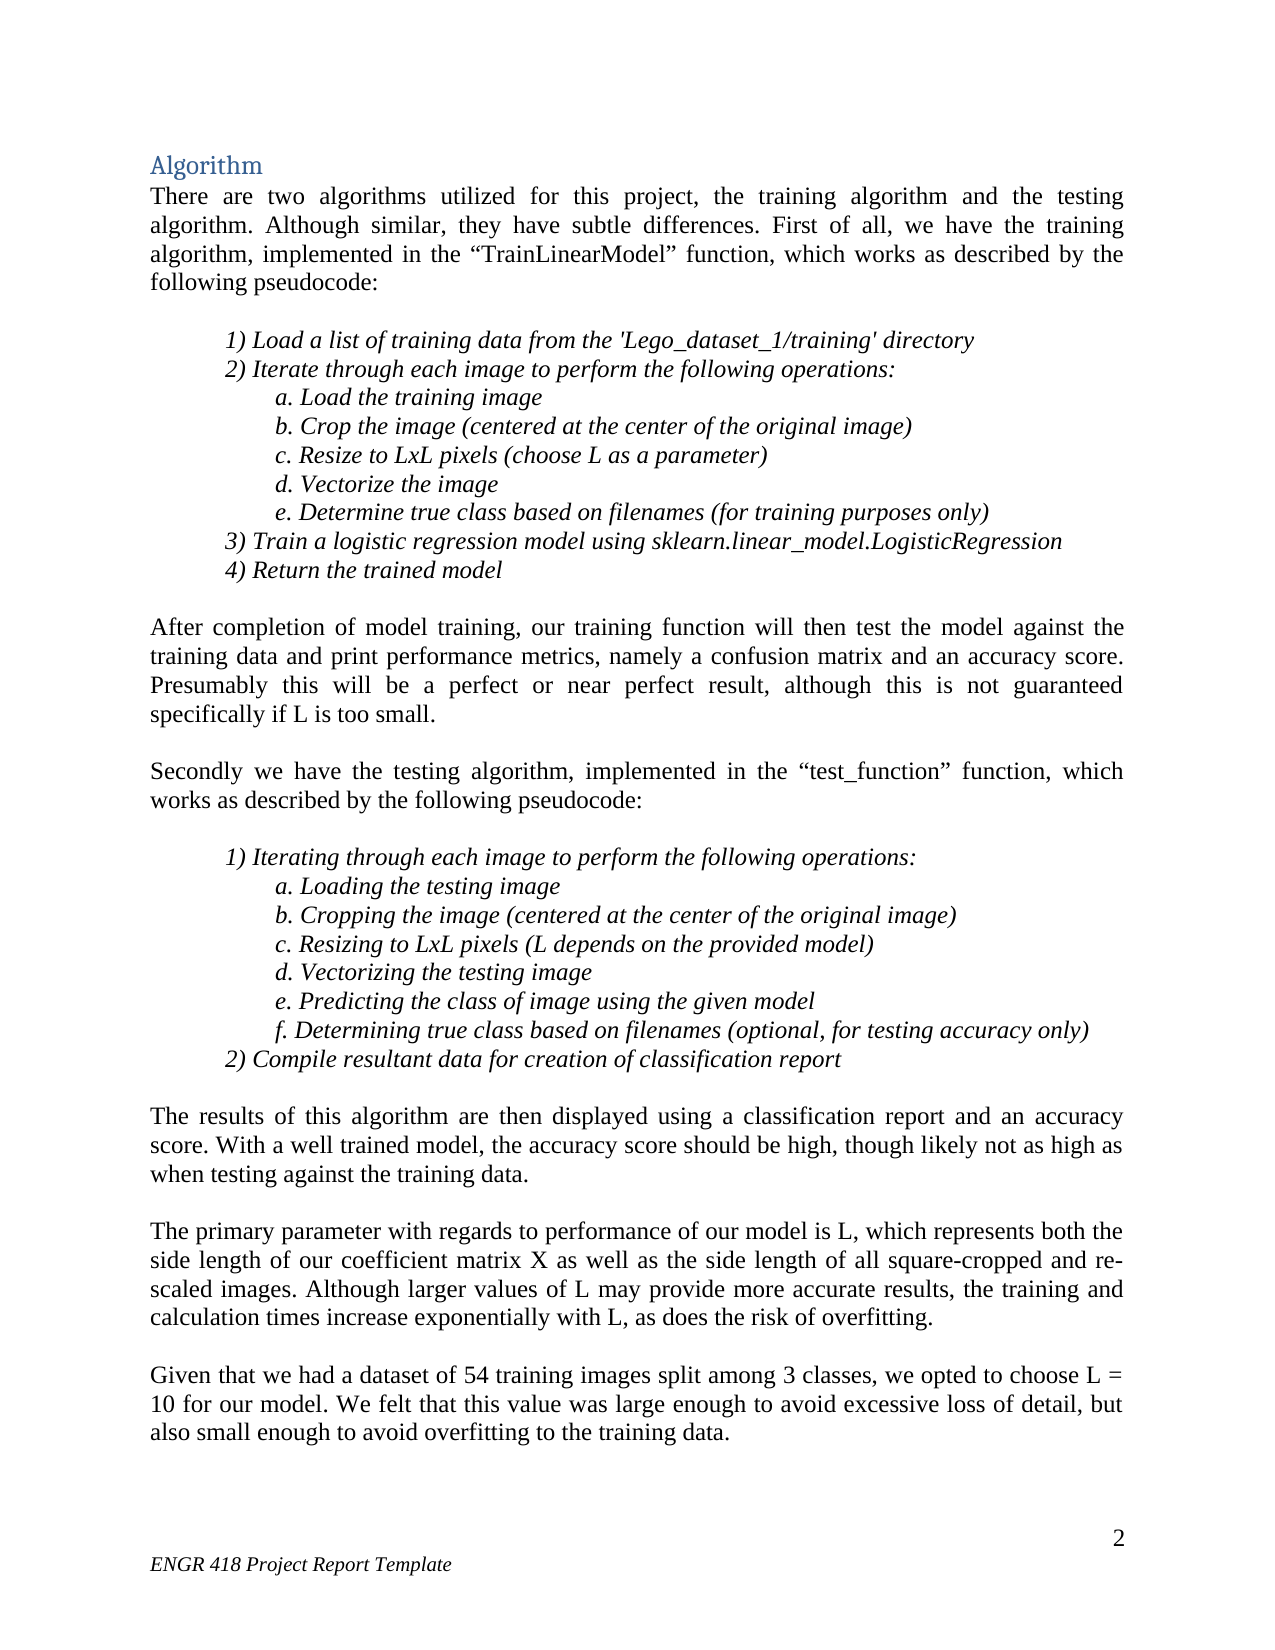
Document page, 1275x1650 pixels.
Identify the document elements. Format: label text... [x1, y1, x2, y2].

text f. Determining true class based on filenames (optional, for testing accuracy only) [225, 1015, 1125, 1044]
text The primary parameter with regards to performance of our model is L, which represents both the side length of our coefficient matrix X as well as the side length of all square-cropped and re-scaled images. Although larger values of L may provide more accurate results, the training and calculation times increase exponentially with L, as does the risk of overfitting. [150, 1216, 1125, 1331]
text e. Predicting the class of image using the given model [225, 986, 1125, 1015]
text d. Vectorize the image [225, 469, 1125, 497]
text a. Load the training image [225, 382, 1125, 411]
text 4) Return the trained model [225, 555, 1125, 584]
text b. Crop the image (centered at the center of the original image) [225, 411, 1125, 440]
text 1) Load a list of training data from the 'Lego_dataset_1/training' directory [225, 296, 1125, 354]
text 2) Compile resultant data for creation of classification report [225, 1044, 1125, 1072]
text Secondly we have the testing algorithm, implemented in the “test_function” function, which works as described by the following pseudocode: [150, 756, 1125, 814]
text c. Resize to LxL pixels (choose L as a parameter) [225, 440, 1125, 469]
text c. Resizing to LxL pixels (L depends on the provided model) [225, 929, 1125, 957]
text The results of this algorithm are then displayed using a classification report and an accuracy score. With a well trained model, the accuracy score should be high, though likely not as high as when testing against the training data. [150, 1101, 1125, 1187]
text 1) Iterating through each image to perform the following operations: [225, 842, 1125, 871]
text After completion of model training, our training function will then test the model against the training data and print performance metrics, namely a confusion matrix and an accuracy score. Presumably this will be a perfect or near perfect result, although this is not guaranteed specifically if L is too small. [150, 612, 1125, 727]
text 2) Iterate through each image to perform the following operations: [225, 354, 1125, 382]
text b. Cropping the image (centered at the center of the original image) [225, 900, 1125, 929]
text a. Loading the testing image [225, 871, 1125, 900]
text e. Determine true class based on filenames (for training purposes only) [225, 497, 1125, 526]
subtitle Algorithm [150, 150, 1125, 181]
text Given that we had a dataset of 54 training images split among 3 classes, we opted to choose L = 10 for our model. We felt that this value was large enough to avoid excessive loss of detail, but also small enough to avoid overfitting to the training data. [150, 1360, 1125, 1446]
text d. Vectorizing the testing image [225, 957, 1125, 986]
text 3) Train a logistic regression model using sklearn.linear_model.LogisticRegression [225, 526, 1125, 555]
text There are two algorithms utilized for this project, the training algorithm and the testing algorithm. Although similar, they have subtle differences. First of all, we have the training algorithm, implemented in the “TrainLinearModel” function, which works as described by the following pseudocode: [150, 181, 1125, 296]
